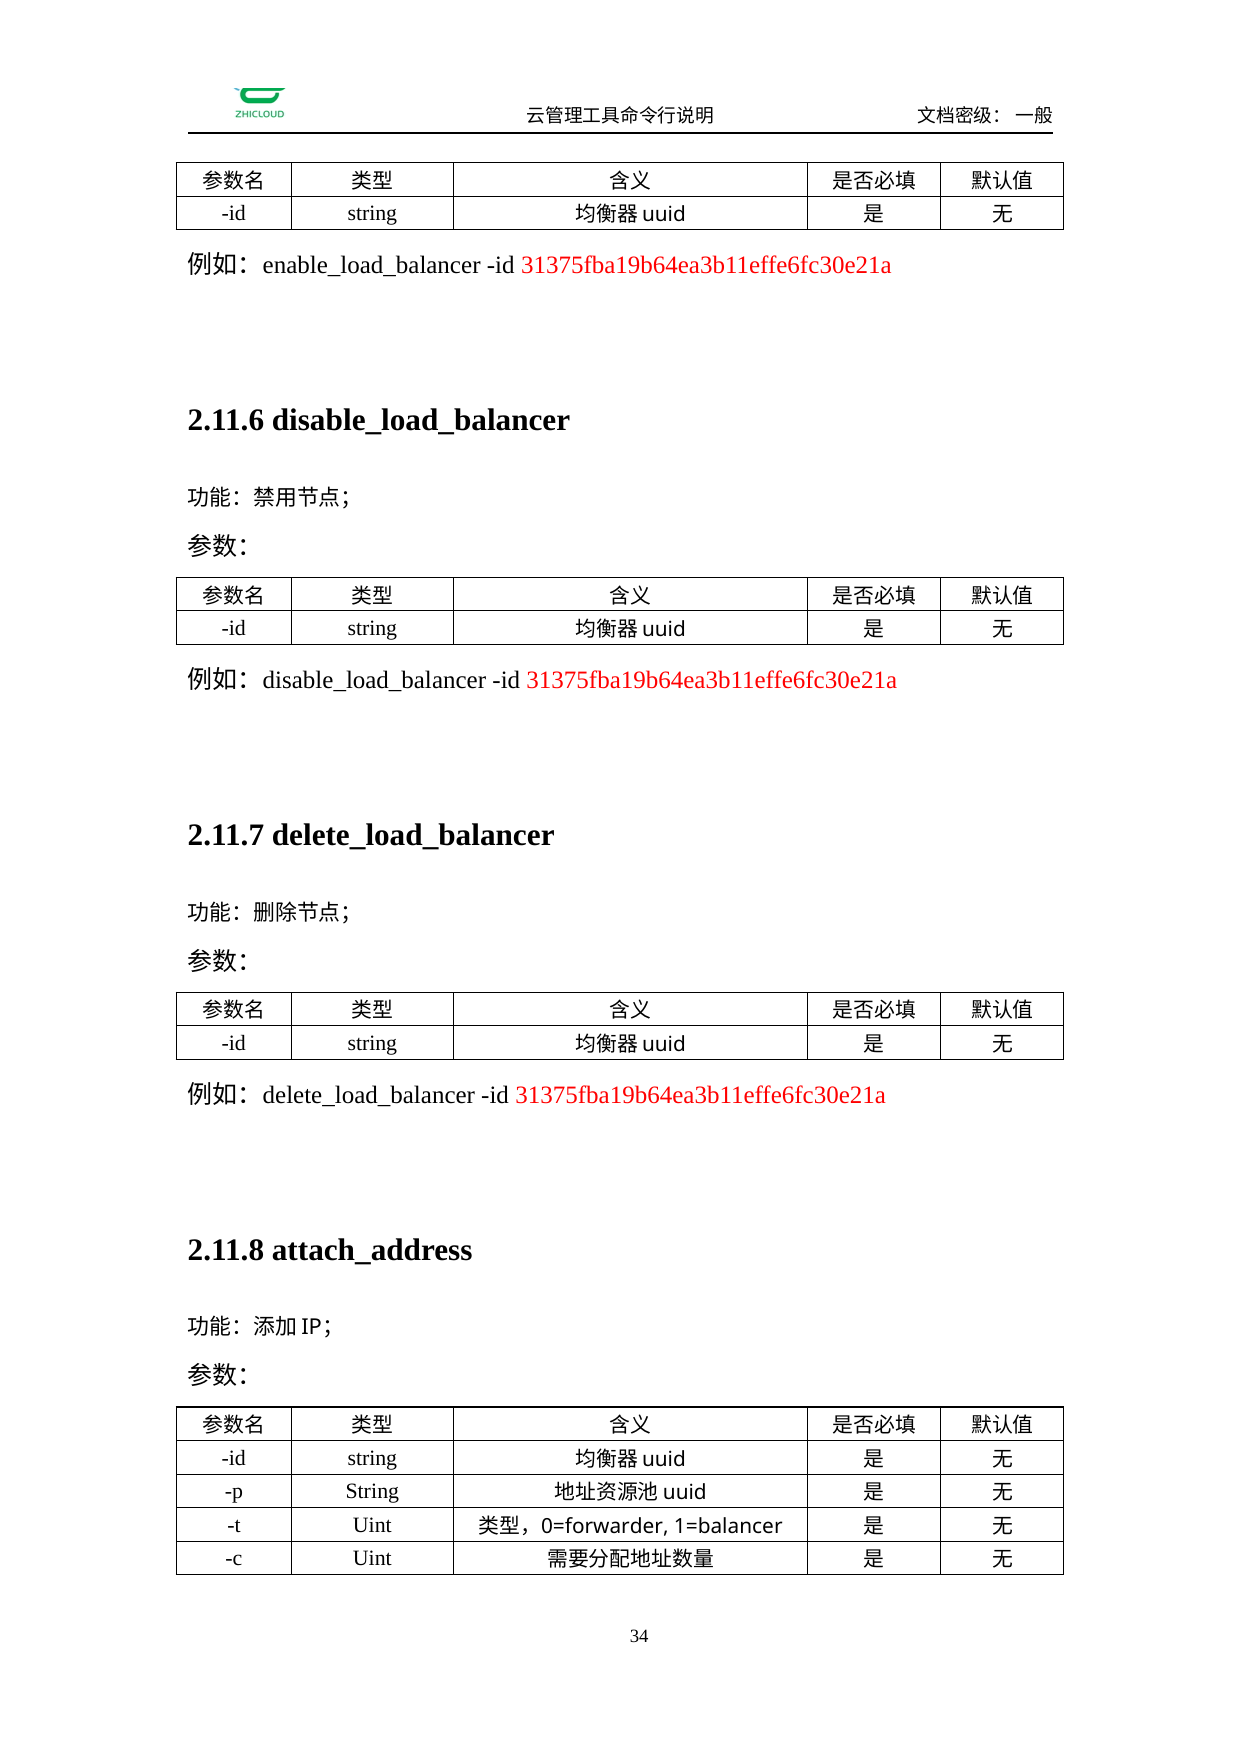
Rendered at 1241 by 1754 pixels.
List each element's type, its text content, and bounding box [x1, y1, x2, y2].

table_cell string [292, 611, 453, 644]
table_header 是否必填 [808, 1408, 940, 1440]
text 参数： [187, 927, 1053, 992]
table_cell -id [177, 611, 291, 644]
table_cell 均衡器uuid [454, 197, 807, 229]
table_cell -p [177, 1475, 291, 1507]
table_header 是否必填 [808, 163, 940, 196]
text 参数： [187, 512, 1053, 577]
table_header 参数名 [177, 993, 291, 1025]
table_cell string [292, 1441, 453, 1473]
table_cell 无 [941, 1026, 1063, 1059]
table_cell 类型，0=forwarder, 1=balancer [454, 1508, 807, 1541]
text 例如：enable_load_balancer -id 31375fba19b64ea3b11effe6fc30e21a [187, 230, 1053, 295]
table_cell 无 [941, 1441, 1063, 1473]
table_header 默认值 [941, 163, 1063, 196]
table_cell 地址资源池uuid [454, 1475, 807, 1507]
table_cell 无 [941, 611, 1063, 644]
text 例如：delete_load_balancer -id 31375fba19b64ea3b11effe6fc30e21a [187, 1060, 1053, 1125]
table_header 类型 [292, 163, 453, 196]
table_header 参数名 [177, 1408, 291, 1440]
table_header 类型 [292, 993, 453, 1025]
table_cell 无 [941, 1508, 1063, 1541]
table_cell -id [177, 1026, 291, 1059]
table_cell 需要分配地址数量 [454, 1542, 807, 1574]
table_cell 是 [808, 1026, 940, 1059]
table_cell 无 [941, 197, 1063, 229]
picture [225, 88, 293, 122]
table_header 默认值 [941, 1408, 1063, 1440]
text 例如：disable_load_balancer -id 31375fba19b64ea3b11effe6fc30e21a [187, 645, 1053, 710]
table_header 默认值 [941, 993, 1063, 1025]
table_header 含义 [454, 1408, 807, 1440]
table_cell -t [177, 1508, 291, 1541]
text 参数： [187, 1341, 1053, 1406]
table_cell 均衡器uuid [454, 611, 807, 644]
table_cell string [292, 197, 453, 229]
table_header 参数名 [177, 578, 291, 610]
table_cell 均衡器uuid [454, 1026, 807, 1059]
table_header 含义 [454, 163, 807, 196]
table_cell 是 [808, 611, 940, 644]
table_header 是否必填 [808, 993, 940, 1025]
table_cell 是 [808, 1542, 940, 1574]
text 功能：删除节点； [187, 894, 1053, 927]
table_cell 无 [941, 1542, 1063, 1574]
table_header 参数名 [177, 163, 291, 196]
table_cell String [292, 1475, 453, 1507]
text 功能：添加IP； [187, 1309, 1053, 1341]
table_header 是否必填 [808, 578, 940, 610]
subtitle 2.11.6 disable_load_balancer [187, 387, 1053, 452]
table_header 含义 [454, 993, 807, 1025]
table_cell 无 [941, 1475, 1063, 1507]
table_cell Uint [292, 1542, 453, 1574]
table_cell 是 [808, 1475, 940, 1507]
subtitle 2.11.7 delete_load_balancer [187, 802, 1053, 867]
table_cell 是 [808, 1441, 940, 1473]
table_cell 是 [808, 197, 940, 229]
table_cell Uint [292, 1508, 453, 1541]
table_cell 是 [808, 1508, 940, 1541]
text 功能：禁用节点； [187, 479, 1053, 512]
table_cell -id [177, 1441, 291, 1473]
subtitle 2.11.8 attach_address [187, 1217, 1053, 1282]
table_header 含义 [454, 578, 807, 610]
table_cell 均衡器uuid [454, 1441, 807, 1473]
table_cell -id [177, 197, 291, 229]
table_cell string [292, 1026, 453, 1059]
table_header 默认值 [941, 578, 1063, 610]
table_header 类型 [292, 1408, 453, 1440]
table_header 类型 [292, 578, 453, 610]
table_cell -c [177, 1542, 291, 1574]
